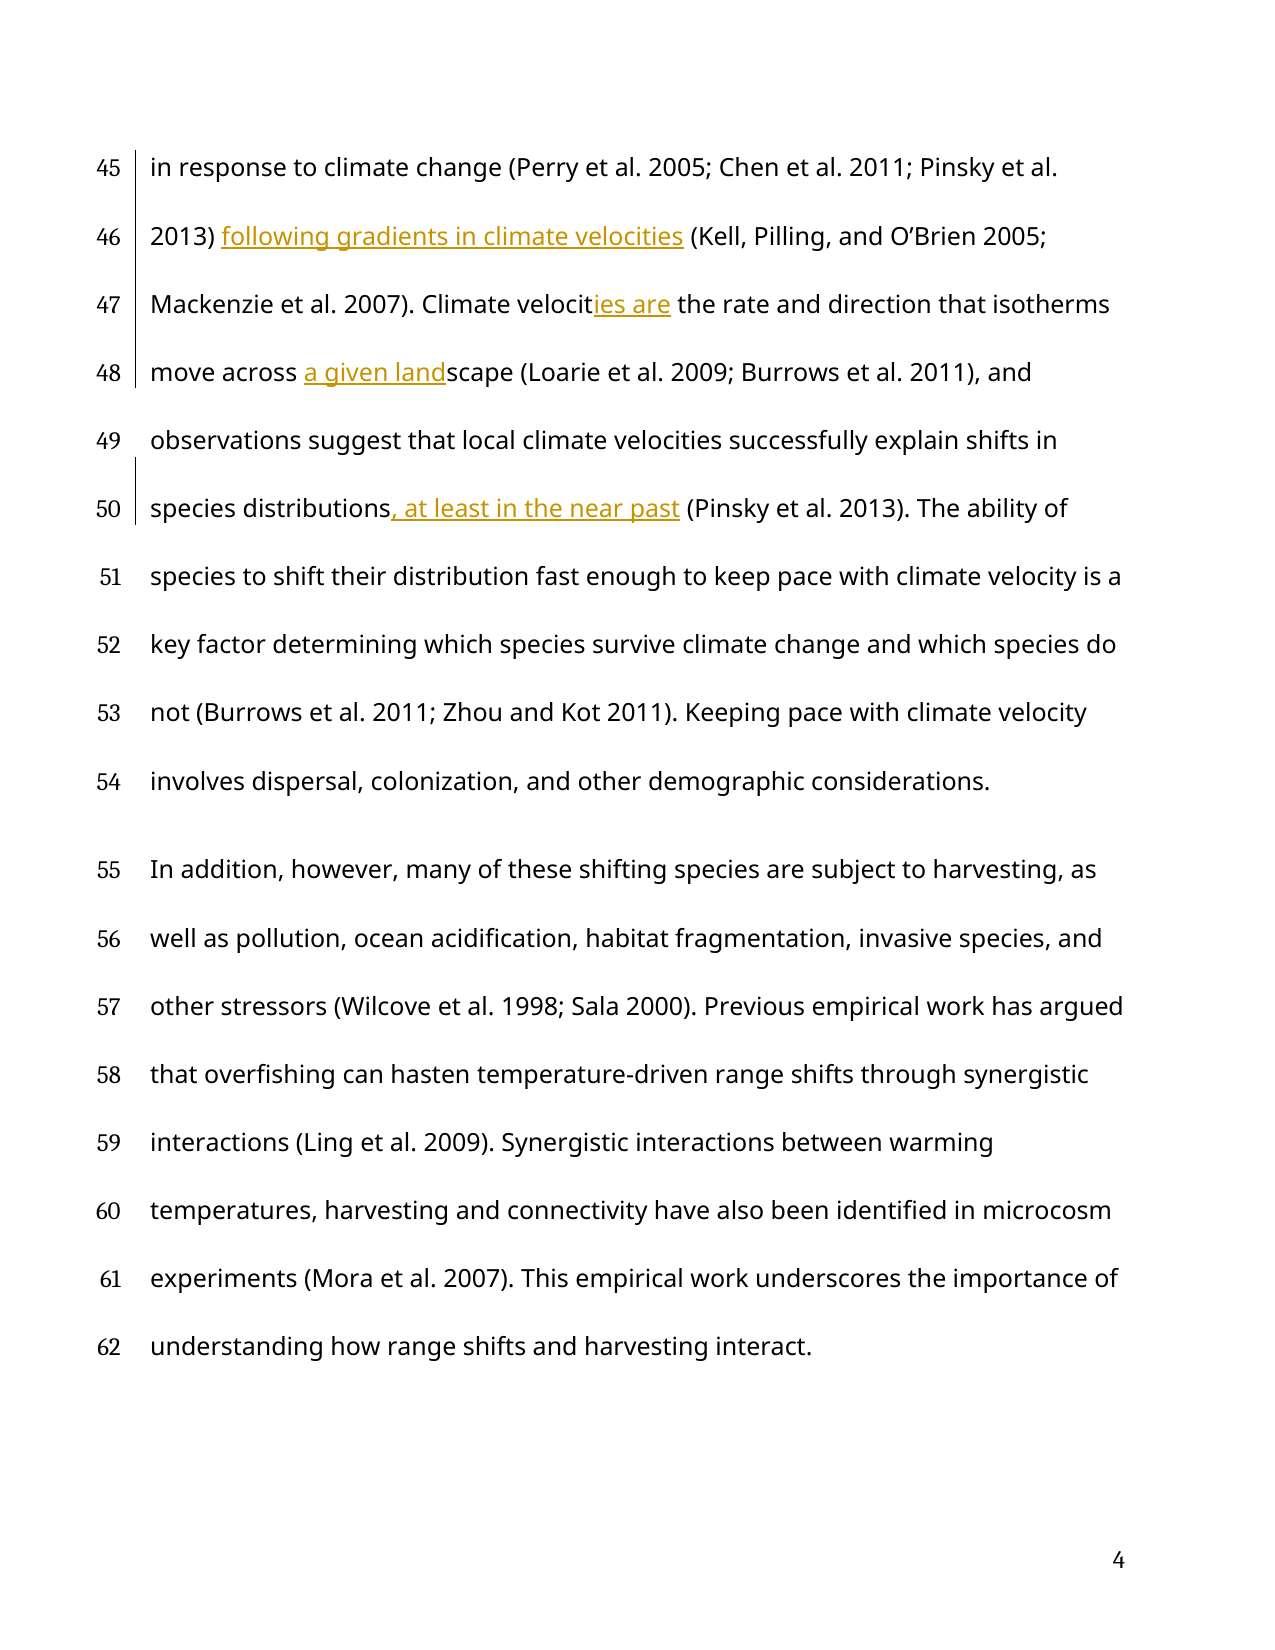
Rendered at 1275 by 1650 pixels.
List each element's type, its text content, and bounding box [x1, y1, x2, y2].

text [150, 150, 1125, 797]
text In addition, however, many of these shifting species are subject to harvesting, as well as pollution, ocean acidification, habitat fragmentation, invasive species, and other stressors (Wilcove et al. 1998; Sala 2000). Previous empirical work has argued that overfishing can hasten temperature-driven range shifts through synergistic interactions (Ling et al. 2009). Synergistic interactions between warming temperatures, harvesting and connectivity have also been identified in microcosm experiments (Mora et al. 2007). This empirical work underscores the importance of understanding how range shifts and harvesting interact. [150, 852, 1125, 1363]
